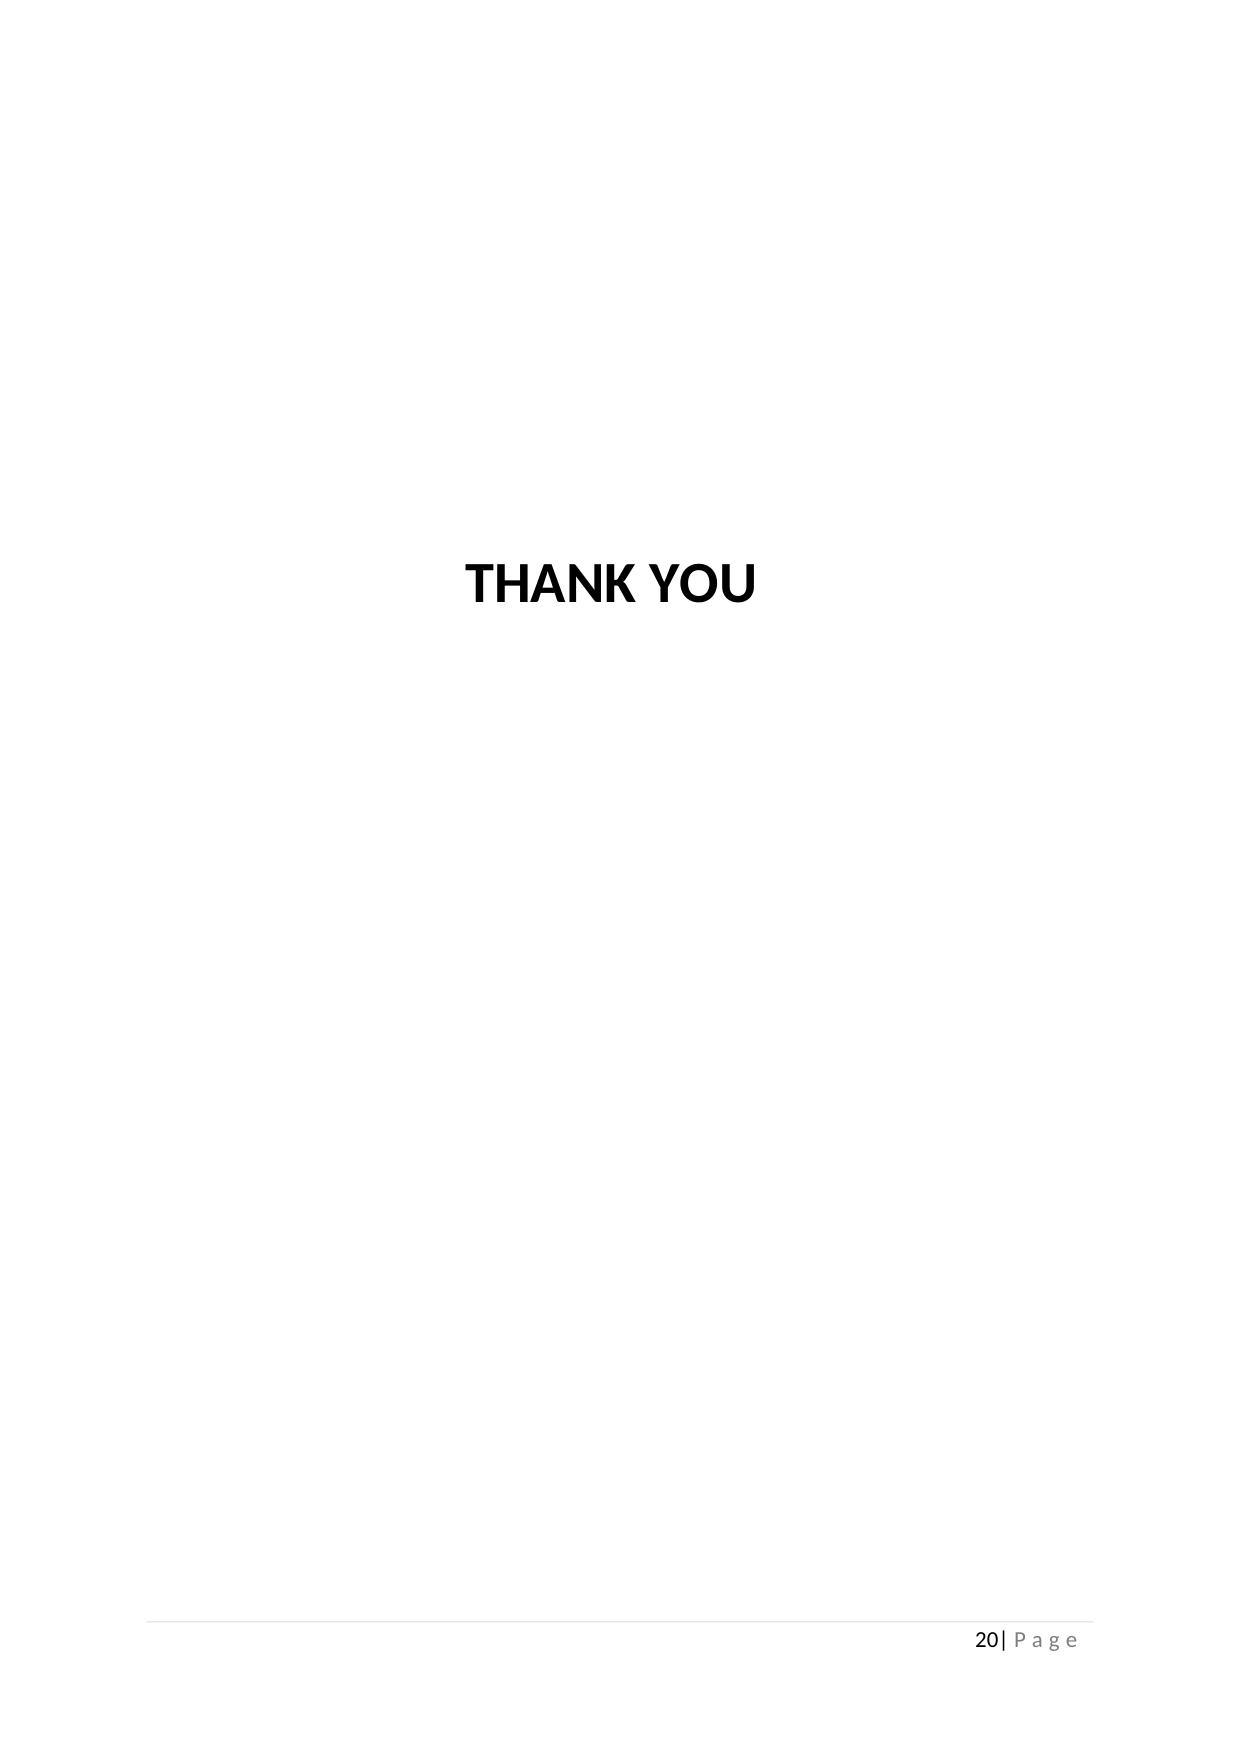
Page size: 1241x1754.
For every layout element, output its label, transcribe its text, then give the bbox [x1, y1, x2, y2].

text THANK YOU [135, 546, 1240, 617]
